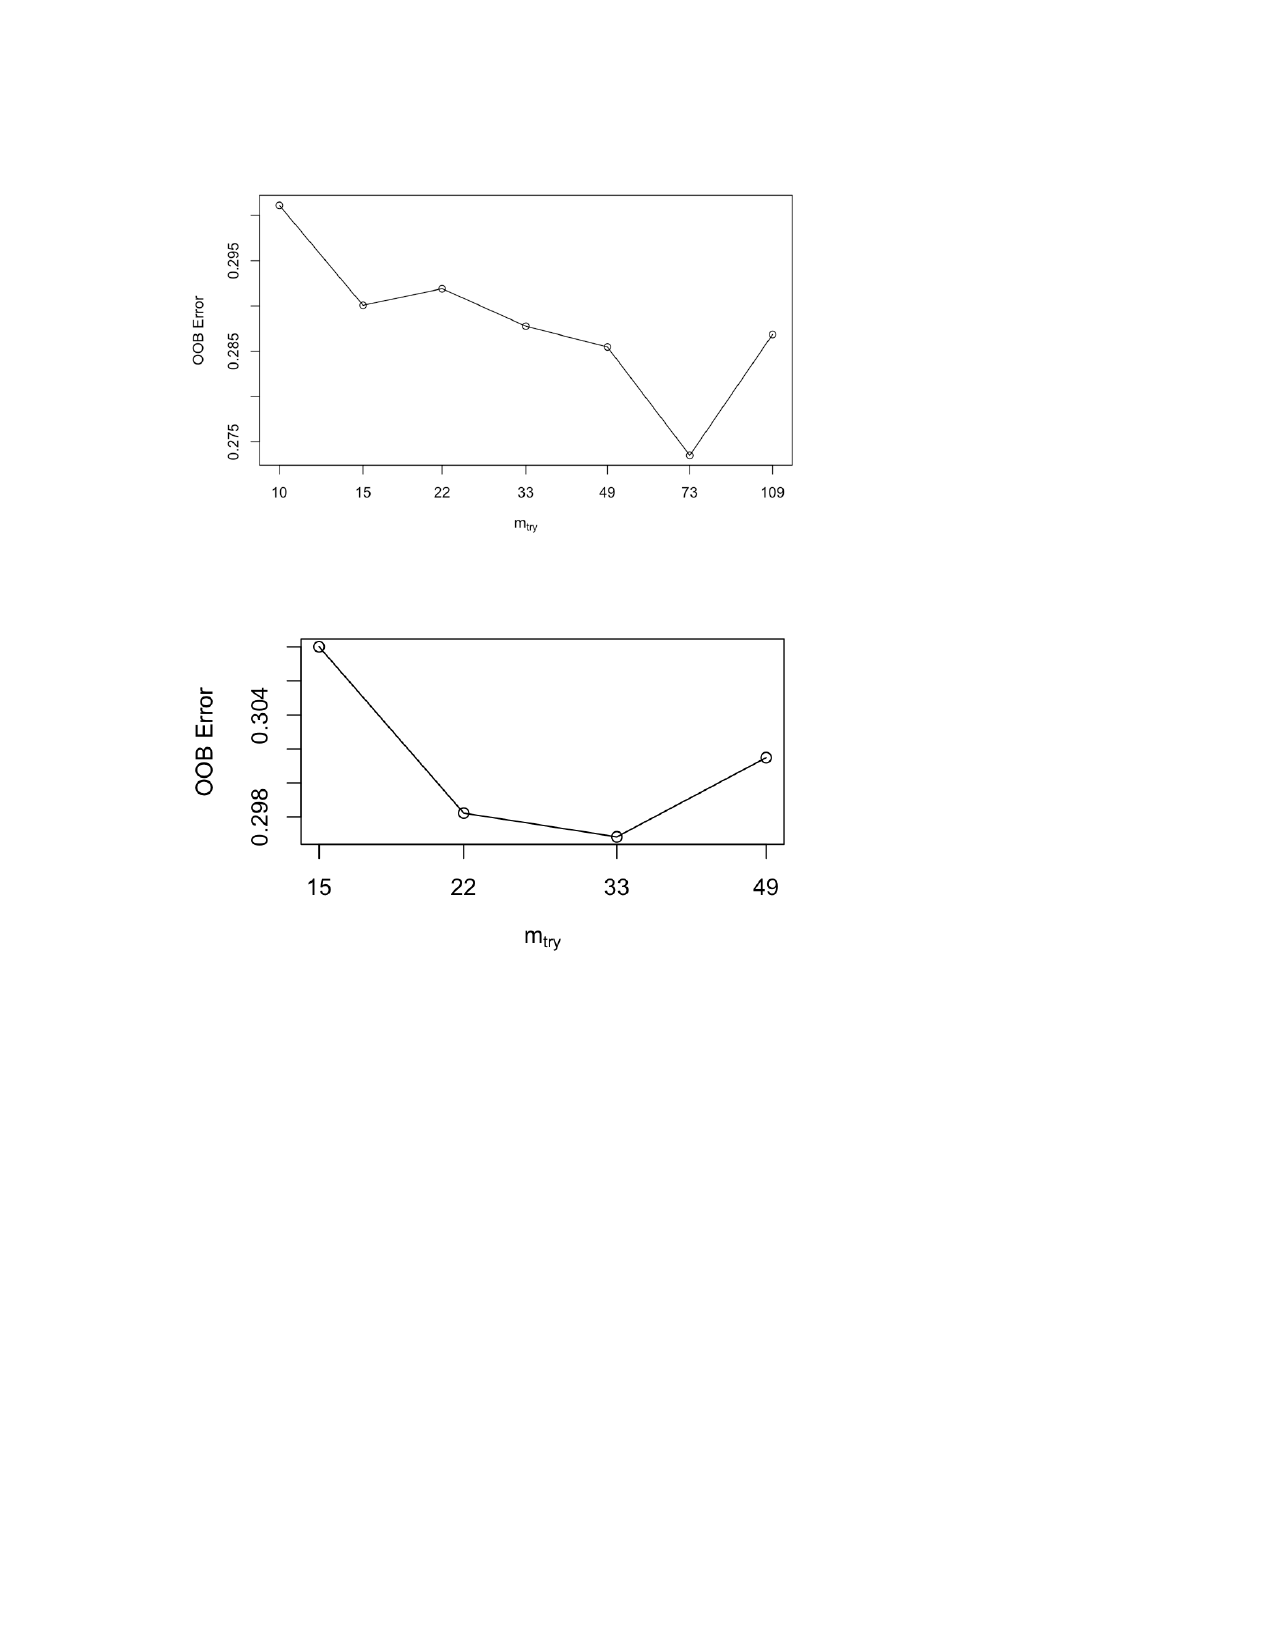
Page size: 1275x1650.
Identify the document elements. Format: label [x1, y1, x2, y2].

picture [187, 158, 828, 555]
picture [187, 581, 842, 986]
